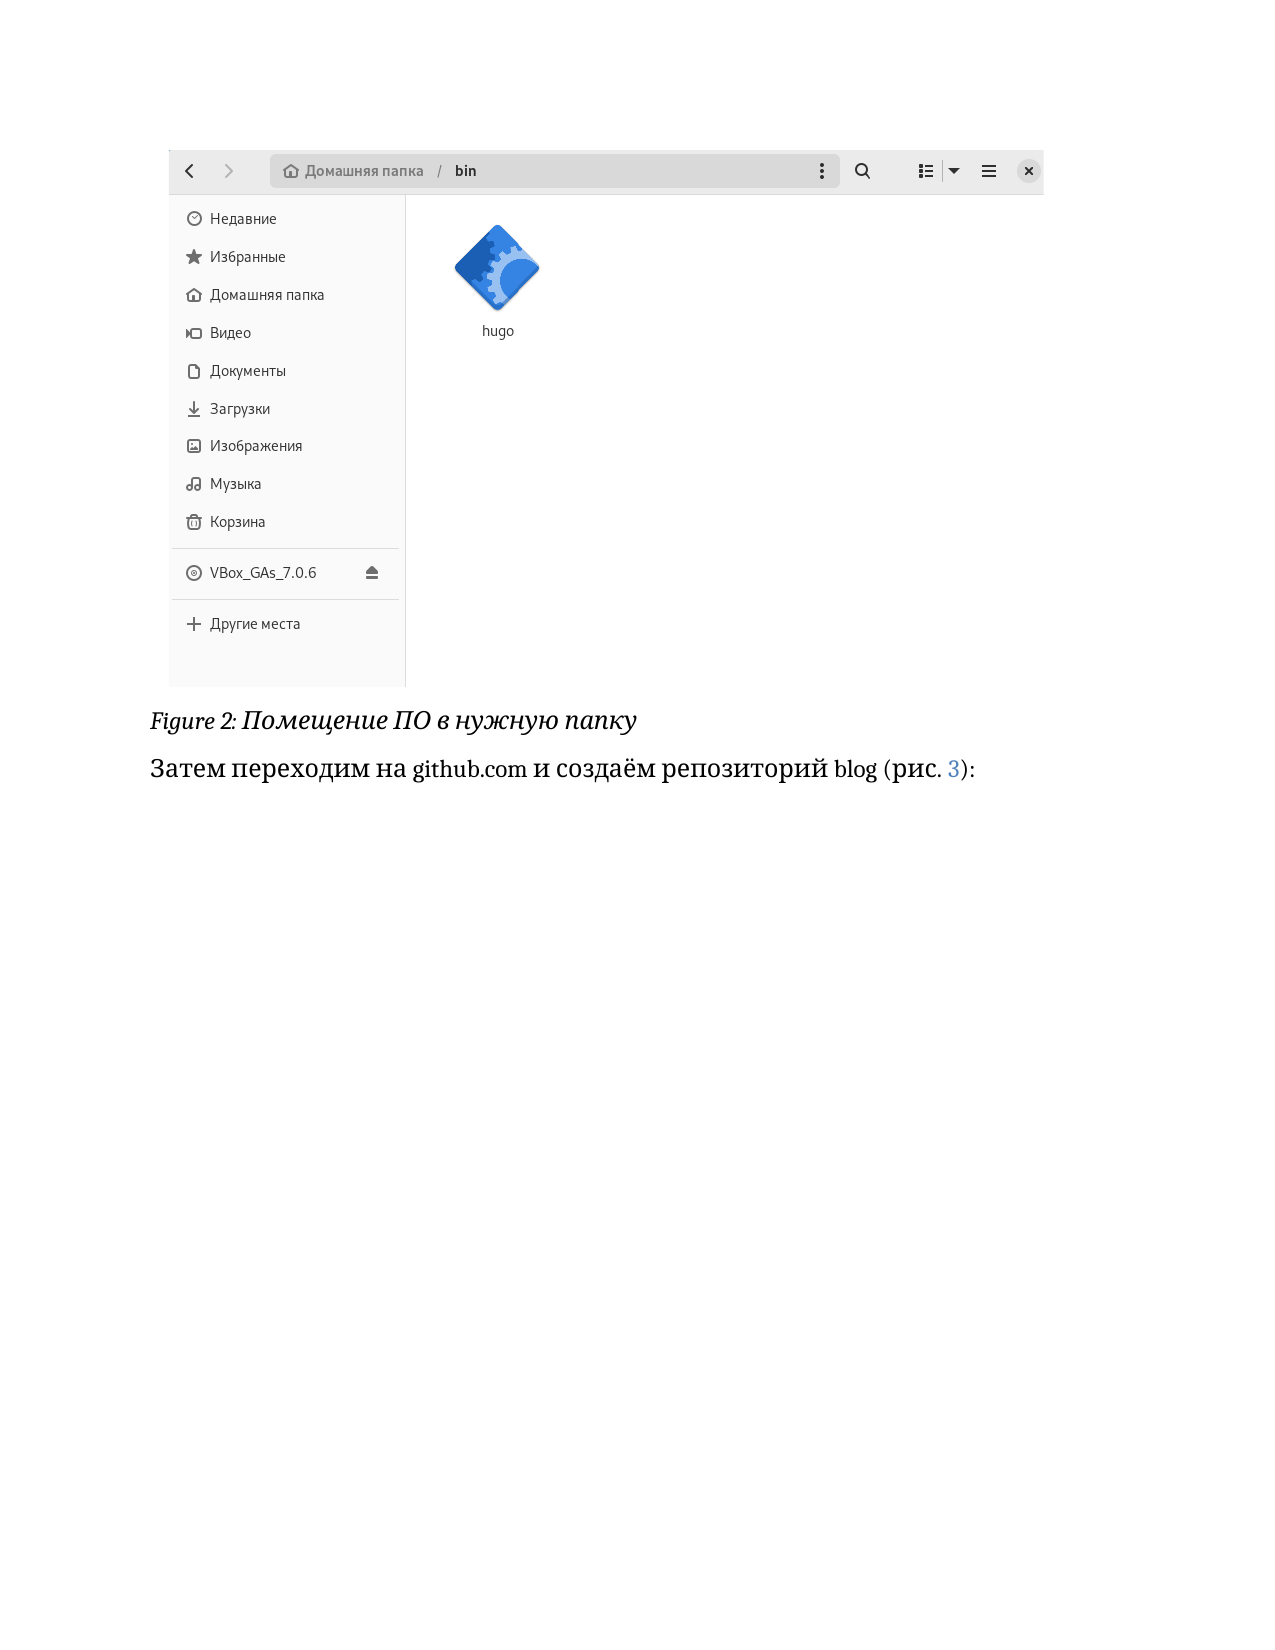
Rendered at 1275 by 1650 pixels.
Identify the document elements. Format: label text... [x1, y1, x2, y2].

picture [168, 150, 1044, 687]
text Figure 2: Помещение ПО в нужную папку [150, 707, 1125, 736]
text Затем переходим на github.com и создаём репозиторий blog (рис. 3): [150, 755, 1125, 783]
